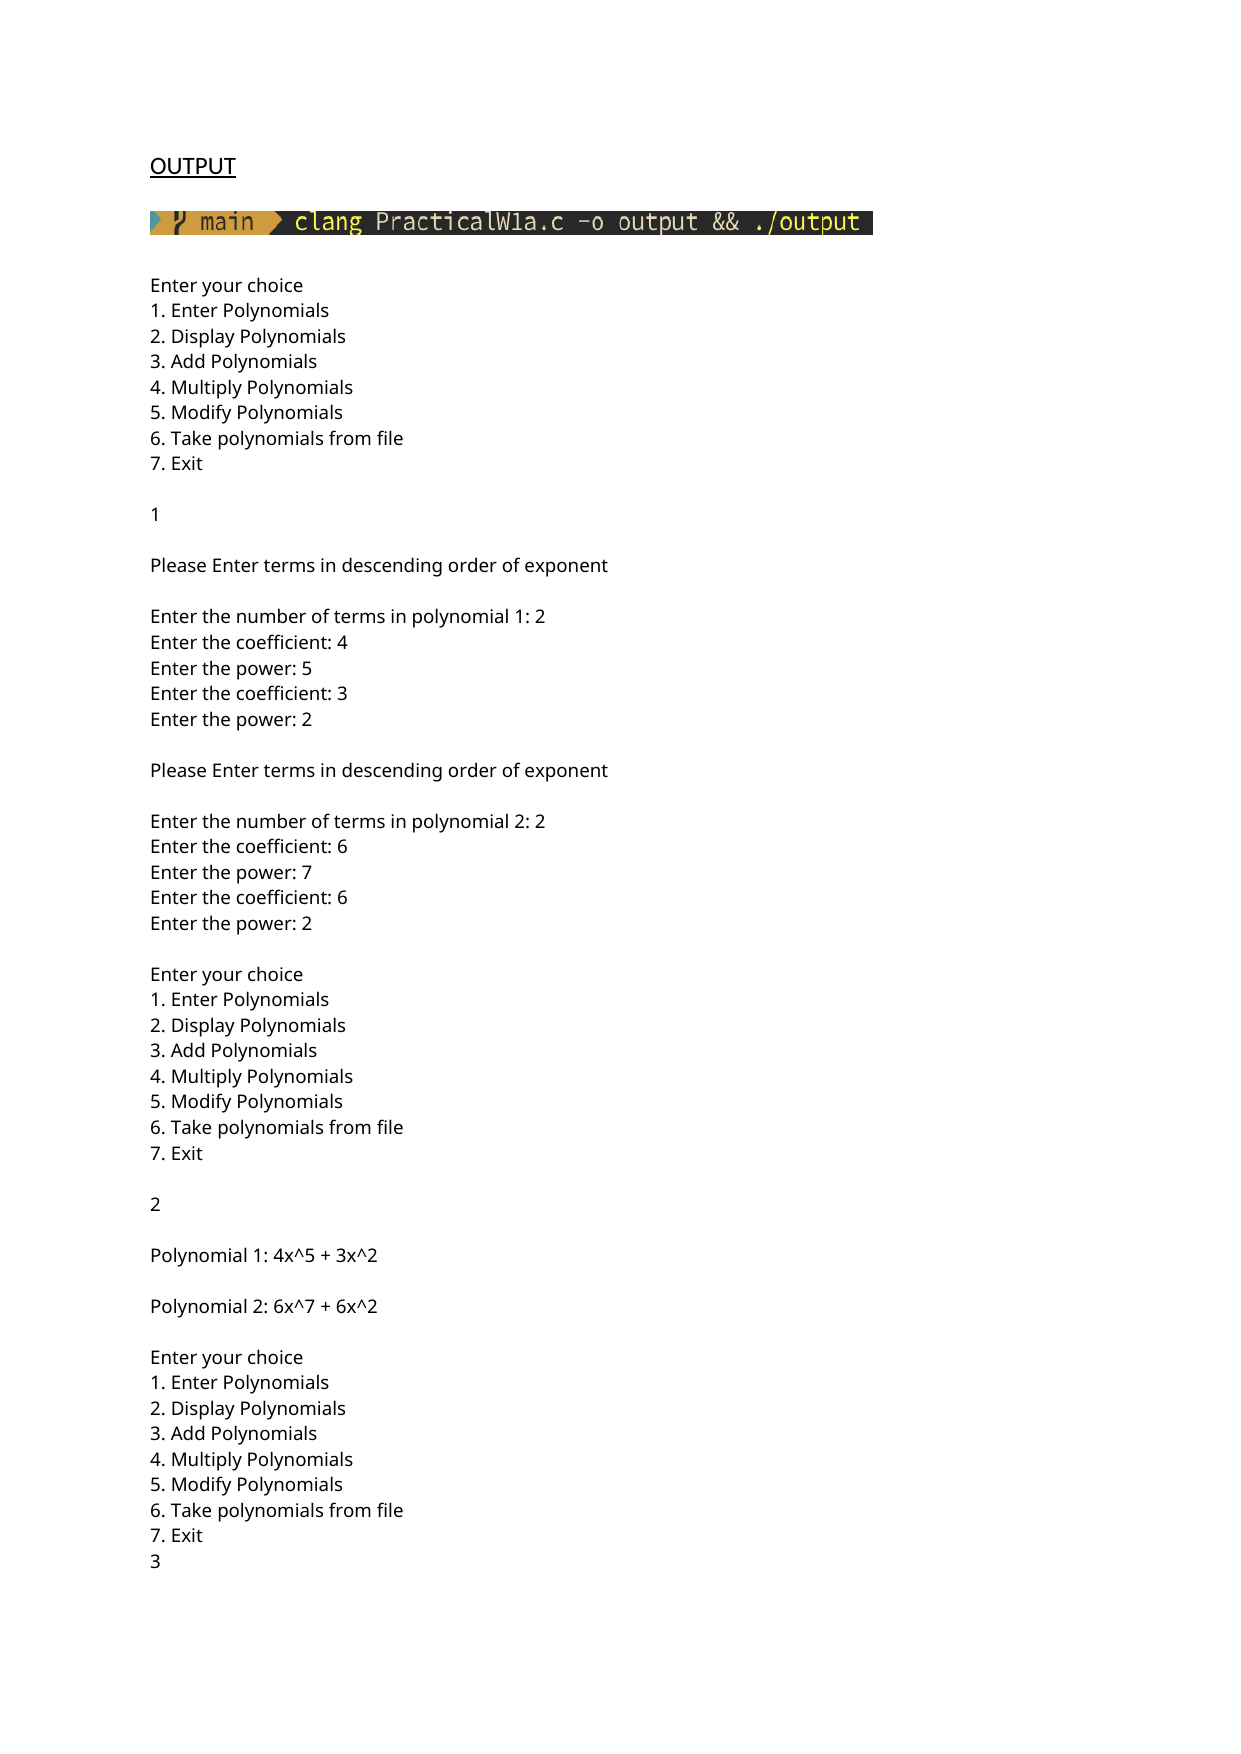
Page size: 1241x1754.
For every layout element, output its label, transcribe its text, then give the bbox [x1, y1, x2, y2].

text 7. Exit [150, 1523, 1090, 1548]
text 1 [150, 502, 1090, 527]
picture [150, 211, 873, 235]
text 7. Exit [150, 1140, 1090, 1165]
text Enter the power: 5 [150, 655, 1090, 680]
text Enter the power: 2 [150, 910, 1090, 936]
text Enter your choice [150, 1344, 1090, 1369]
text 3. Add Polynomials [150, 1421, 1090, 1446]
text 2. Display Polynomials [150, 1012, 1090, 1038]
text 4. Multiply Polynomials [150, 1446, 1090, 1472]
text 1. Enter Polynomials [150, 987, 1090, 1012]
text 1. Enter Polynomials [150, 298, 1090, 323]
text 2. Display Polynomials [150, 323, 1090, 349]
text 2 [150, 1191, 1090, 1216]
text 6. Take polynomials from file [150, 425, 1090, 451]
text 7. Exit [150, 451, 1090, 476]
text 3. Add Polynomials [150, 349, 1090, 374]
text 5. Modify Polynomials [150, 400, 1090, 425]
text 5. Modify Polynomials [150, 1089, 1090, 1114]
text Enter your choice [150, 961, 1090, 987]
text Please Enter terms in descending order of exponent [150, 757, 1090, 782]
text 4. Multiply Polynomials [150, 1063, 1090, 1089]
text 1. Enter Polynomials [150, 1369, 1090, 1395]
text Polynomial 1: 4x^5 + 3x^2 [150, 1242, 1090, 1267]
text 5. Modify Polynomials [150, 1472, 1090, 1497]
text Polynomial 2: 6x^7 + 6x^2 [150, 1293, 1090, 1318]
text Enter the number of terms in polynomial 2: 2 [150, 808, 1090, 833]
text Enter your choice [150, 272, 1090, 298]
text OUTPUT [150, 150, 1090, 181]
text Enter the coefficient: 6 [150, 833, 1090, 859]
text 6. Take polynomials from file [150, 1497, 1090, 1523]
text 3. Add Polynomials [150, 1038, 1090, 1063]
text 4. Multiply Polynomials [150, 374, 1090, 400]
text 2. Display Polynomials [150, 1395, 1090, 1421]
text 6. Take polynomials from file [150, 1114, 1090, 1140]
text 3 [150, 1548, 1090, 1574]
text Enter the power: 2 [150, 706, 1090, 731]
text Enter the coefficient: 6 [150, 884, 1090, 910]
text Please Enter terms in descending order of exponent [150, 553, 1090, 578]
text Enter the coefficient: 4 [150, 629, 1090, 655]
text Enter the power: 7 [150, 859, 1090, 884]
text Enter the number of terms in polynomial 1: 2 [150, 604, 1090, 629]
text Enter the coefficient: 3 [150, 680, 1090, 706]
